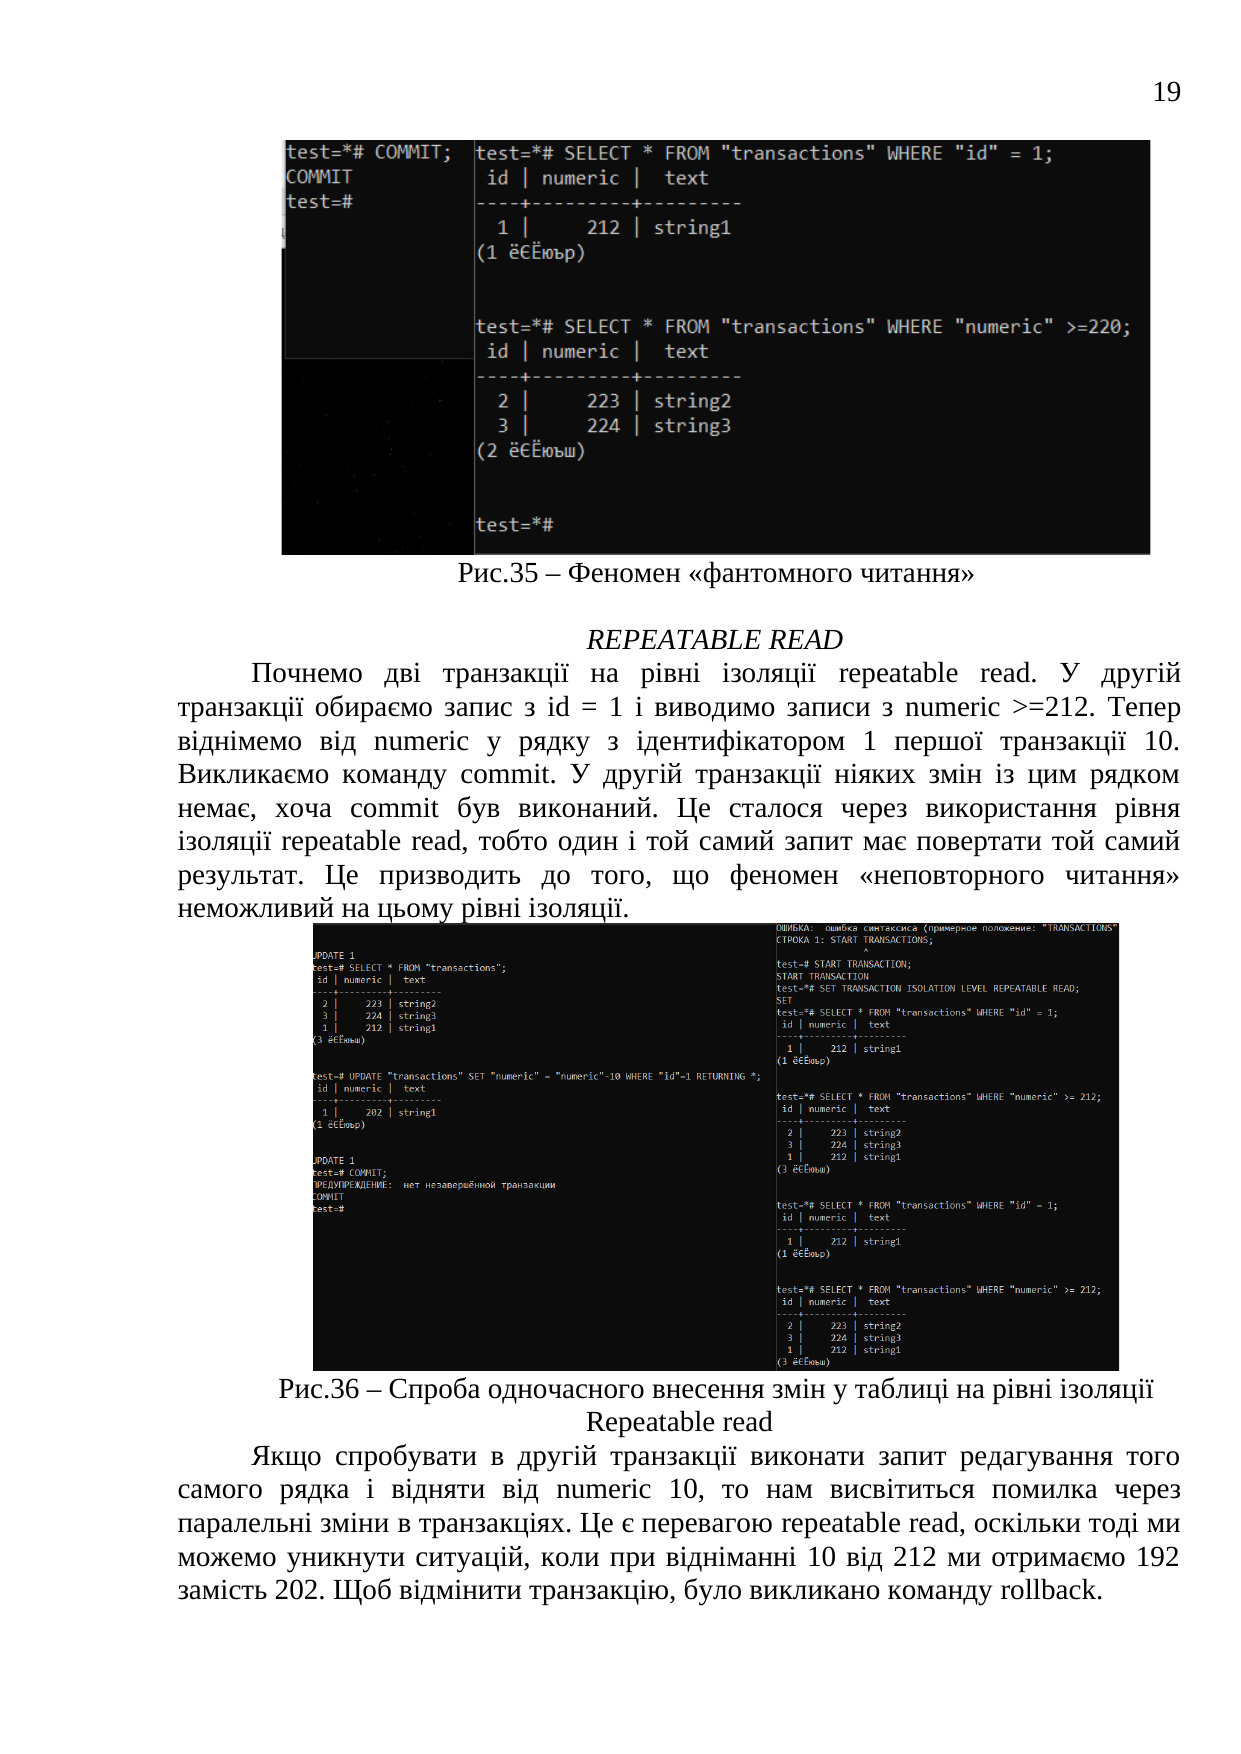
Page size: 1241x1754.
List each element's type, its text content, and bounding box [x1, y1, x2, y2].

text Рис.36 – Спроба одночасного внесення змін у таблиці на рівні ізоляції Repeatable read [177, 1371, 1181, 1438]
text REPEATABLE READ [177, 622, 1181, 656]
text Почнемо дві транзакції на рівні ізоляції repeatable read. У другій транзакції обираємо запис з id = 1 і виводимо записи з numeric >=212. Тепер віднімемо від numeric у рядку з ідентифікатором 1 першої транзакції 10. Викликаємо команду commit. У другій транзакції ніяких змін із цим рядком немає, хоча commit був виконаний. Це сталося через використання рівня ізоляції repeatable read, тобто один і той самий запит має повертати той самий результат. Це призводить до того, що феномен «неповторного читання» неможливий на цьому рівні ізоляції. [177, 656, 1181, 924]
picture [313, 923, 1120, 1371]
text Якщо спробувати в другій транзакції виконати запит редагування того самого рядка і відняти від numeric 10, то нам висвітиться помилка через паралельні зміни в транзакціях. Це є перевагою repeatable read, оскільки тоді ми можемо уникнути ситуацій, коли при відніманні 10 від 212 ми отримаємо 192 замість 202. Щоб відмінити транзакцію, було викликано команду rollback. [177, 1438, 1181, 1606]
picture [281, 140, 1151, 555]
text Рис.35 – Феномен «фантомного читання» [177, 555, 1181, 588]
